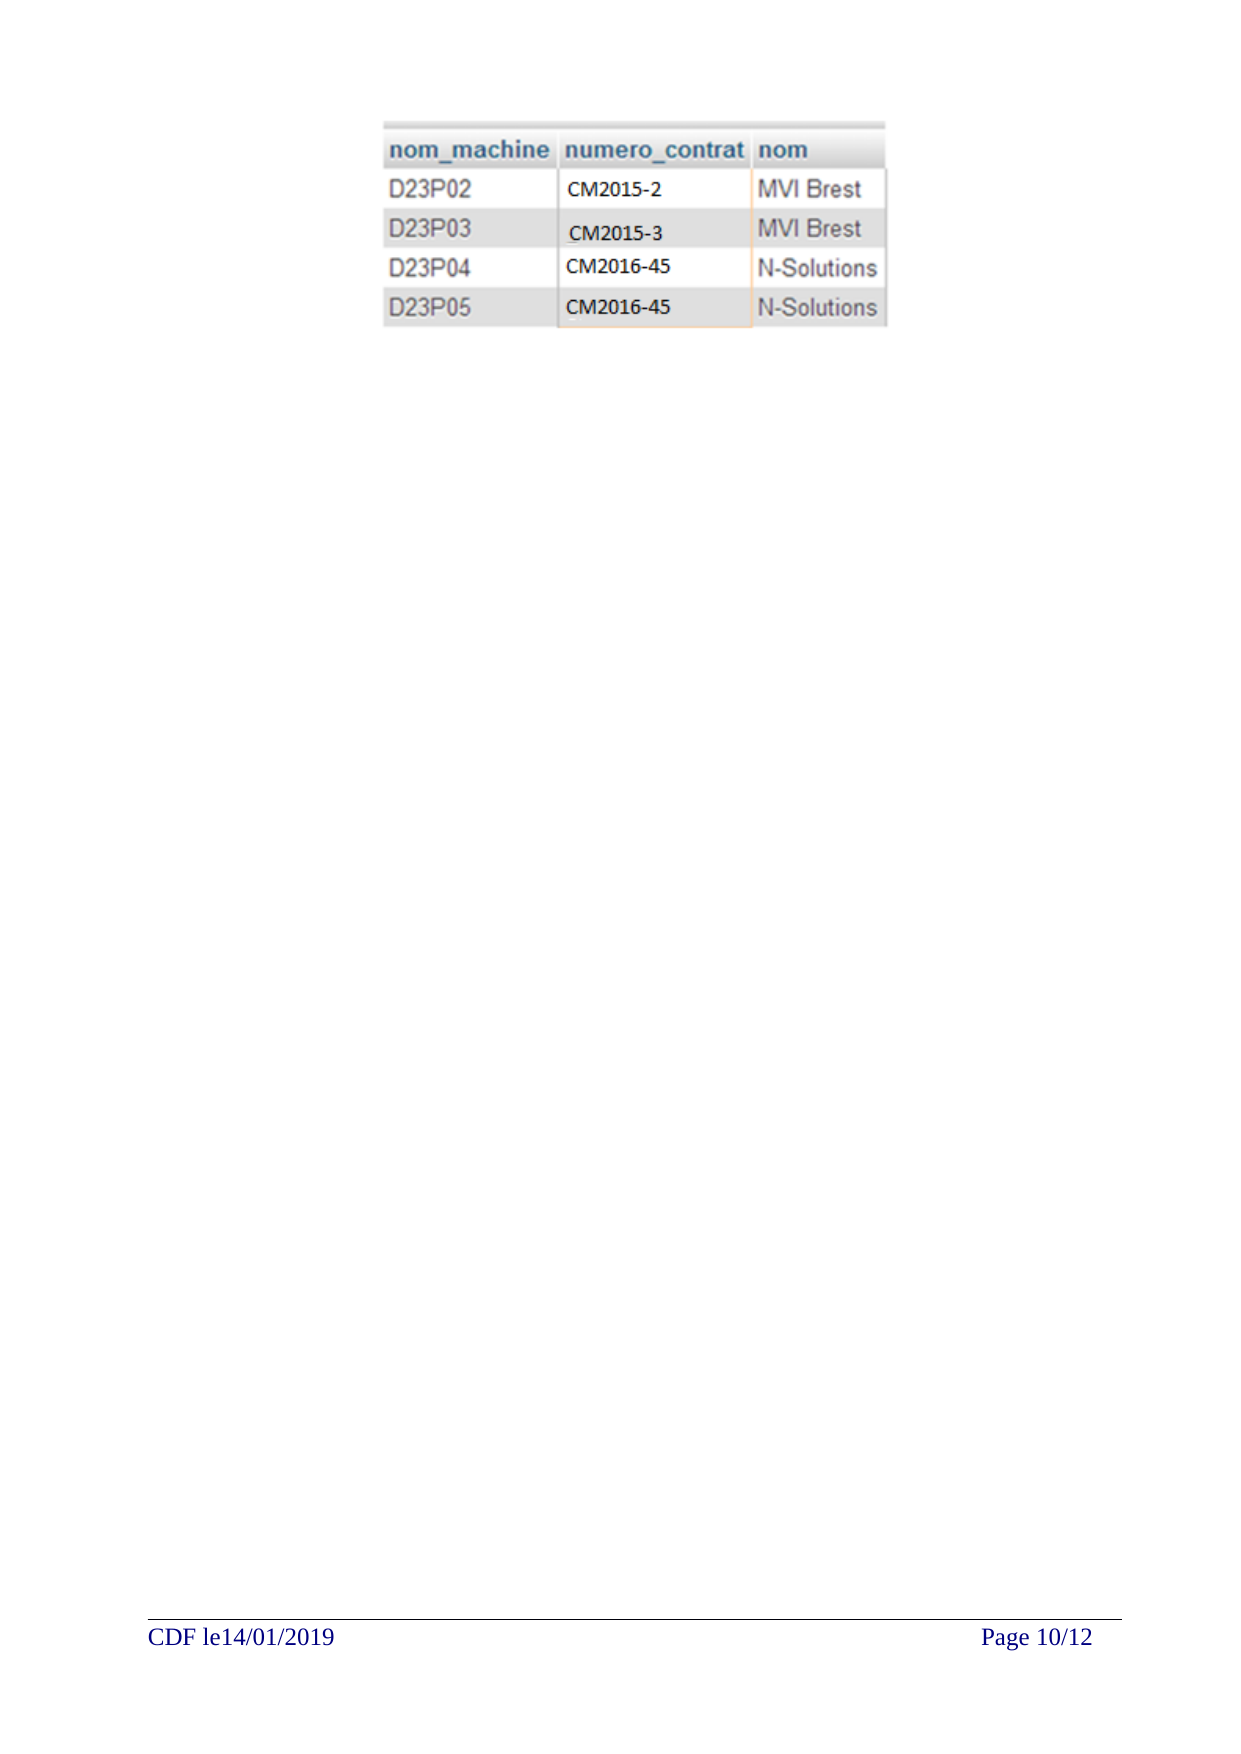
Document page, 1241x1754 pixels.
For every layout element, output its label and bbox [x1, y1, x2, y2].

picture [378, 118, 892, 333]
